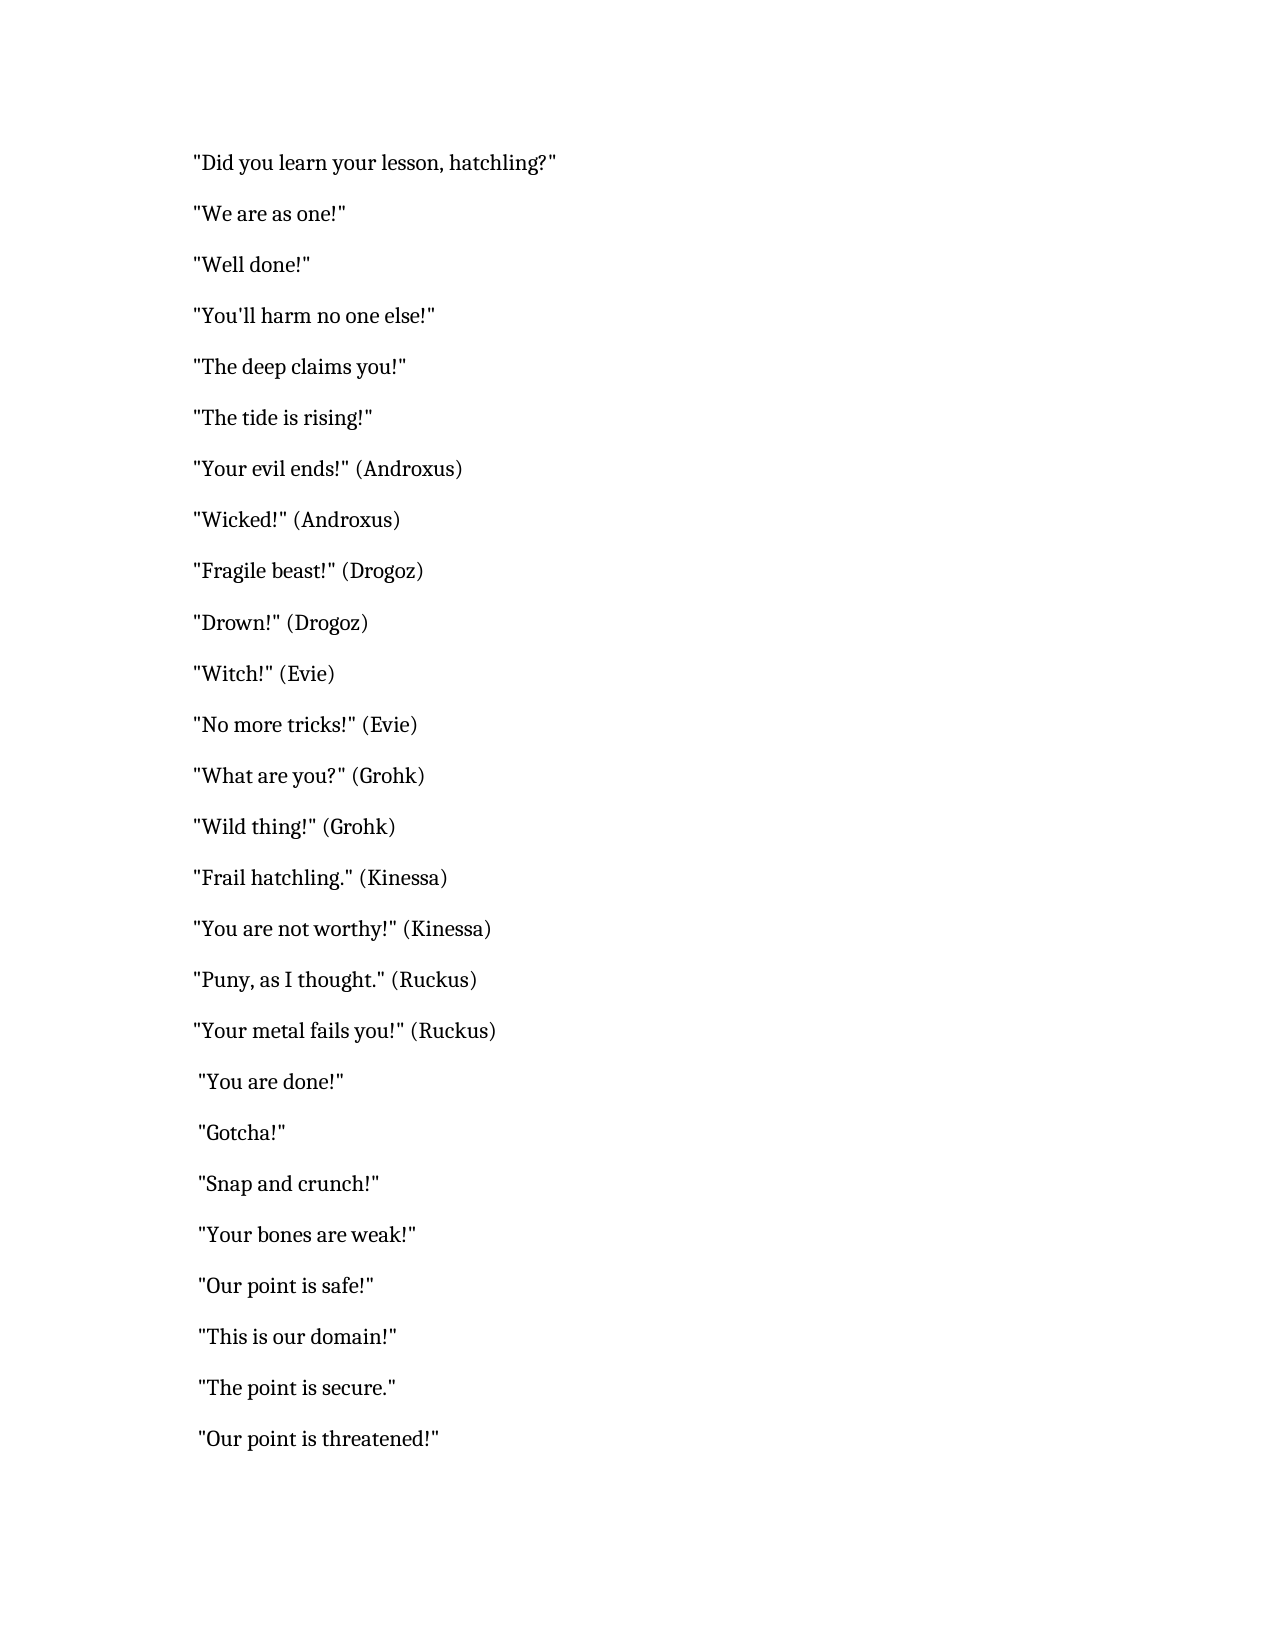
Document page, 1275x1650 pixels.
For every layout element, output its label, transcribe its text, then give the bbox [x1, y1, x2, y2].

text "The point is secure." [187, 1375, 1087, 1401]
text "The deep claims you!" [187, 354, 1087, 381]
text "Wild thing!" (Grohk) [187, 813, 1087, 840]
text "Our point is threatened!" [187, 1426, 1087, 1452]
text "Your metal fails you!" (Ruckus) [187, 1018, 1087, 1044]
text "Fragile beast!" (Drogoz) [187, 558, 1087, 585]
text "You are done!" [187, 1069, 1087, 1095]
text "Did you learn your lesson, hatchling?" [187, 150, 1087, 176]
text "Your evil ends!" (Androxus) [187, 456, 1087, 483]
text "We are as one!" [187, 201, 1087, 227]
text "Our point is safe!" [187, 1273, 1087, 1299]
text "The tide is rising!" [187, 405, 1087, 432]
text "Witch!" (Evie) [187, 660, 1087, 687]
text "No more tricks!" (Evie) [187, 711, 1087, 738]
text "Your bones are weak!" [187, 1222, 1087, 1248]
text "Puny, as I thought." (Ruckus) [187, 967, 1087, 993]
text "Drown!" (Drogoz) [187, 609, 1087, 636]
text "Snap and crunch!" [187, 1171, 1087, 1197]
text "Well done!" [187, 252, 1087, 278]
text "You'll harm no one else!" [187, 303, 1087, 329]
text "Gotcha!" [187, 1120, 1087, 1146]
text "This is our domain!" [187, 1324, 1087, 1350]
text "What are you?" (Grohk) [187, 762, 1087, 789]
text "Wicked!" (Androxus) [187, 507, 1087, 534]
text "You are not worthy!" (Kinessa) [187, 916, 1087, 942]
text "Frail hatchling." (Kinessa) [187, 864, 1087, 891]
